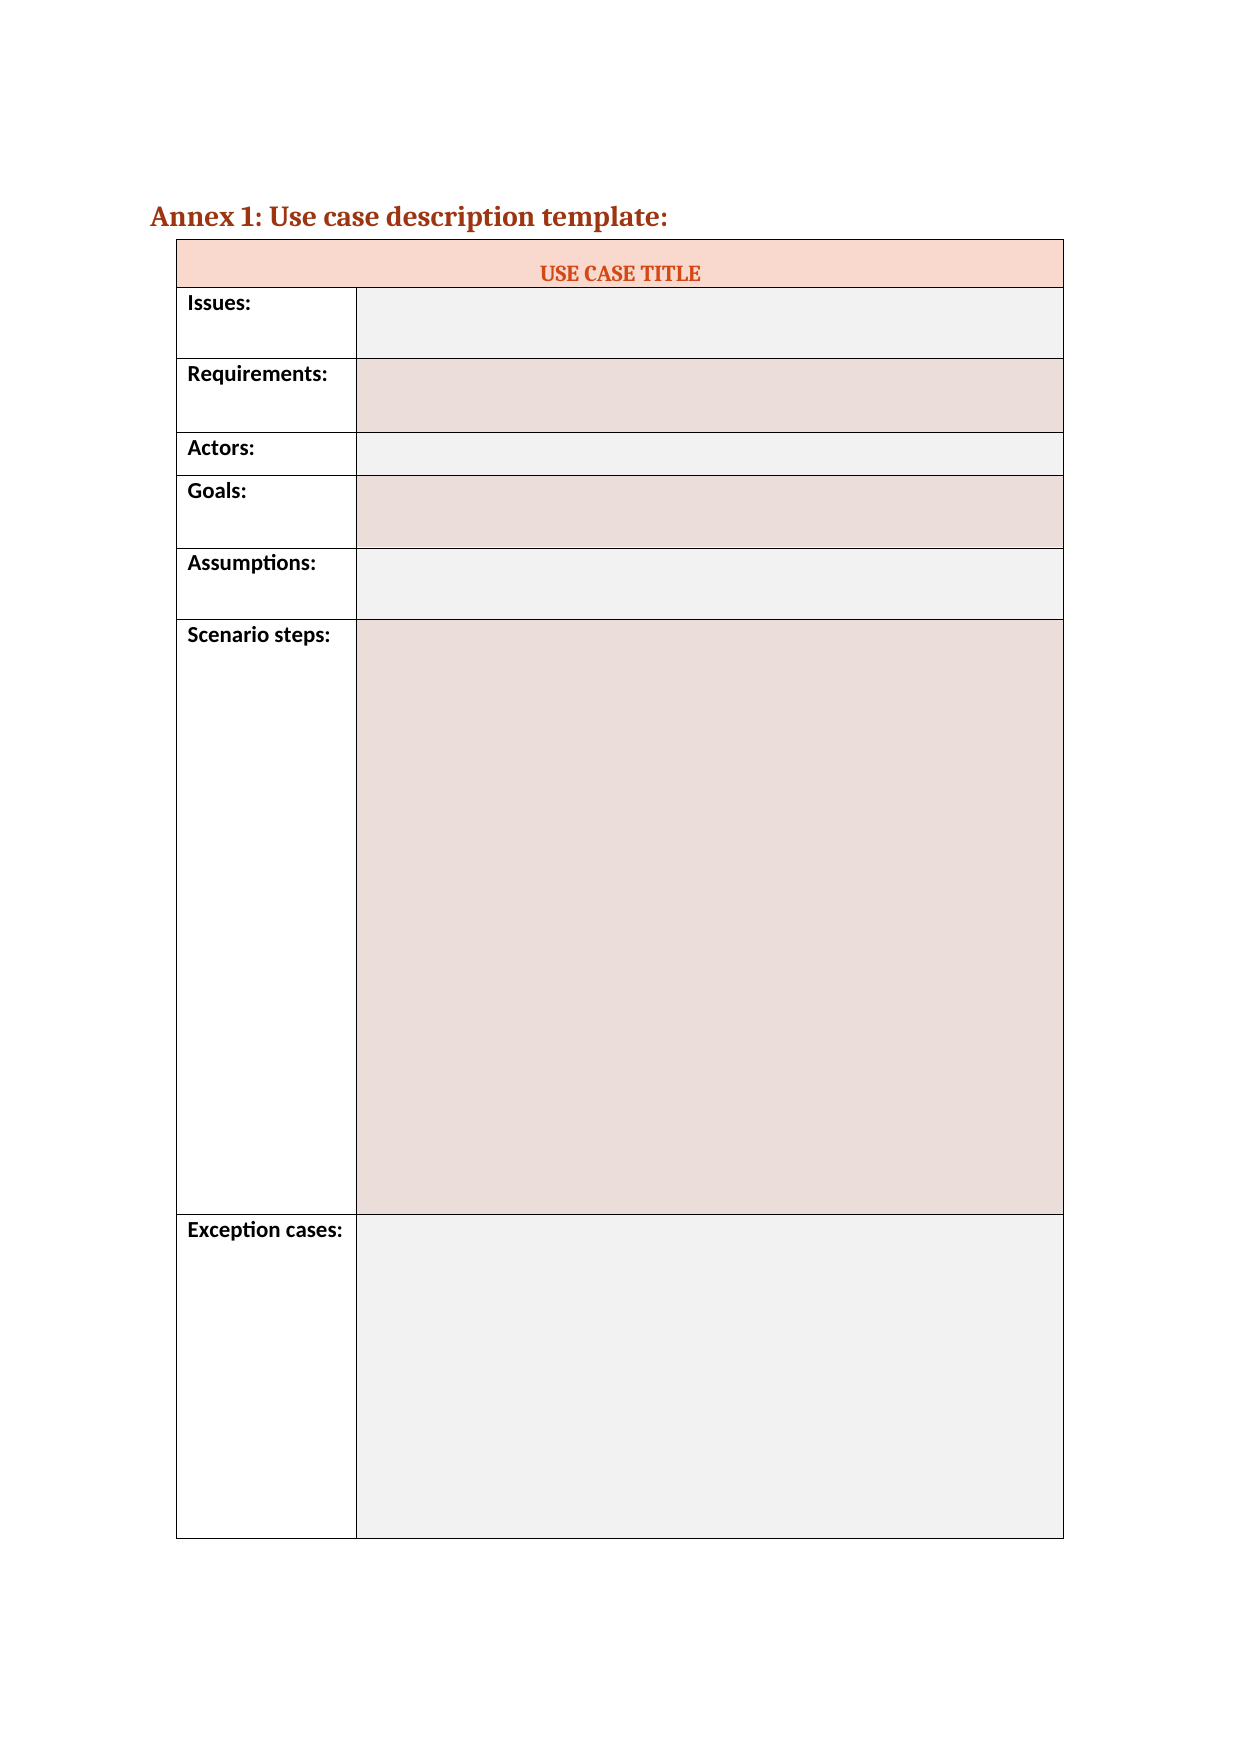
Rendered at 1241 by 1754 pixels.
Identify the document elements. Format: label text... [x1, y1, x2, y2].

table_cell Scenario steps: [177, 620, 356, 1214]
table_cell Requirements: [177, 359, 356, 432]
table_cell [357, 1215, 1063, 1538]
table_cell Goals: [177, 476, 356, 547]
table_cell Issues: [177, 288, 356, 358]
table_cell Assumptions: [177, 549, 356, 619]
table_cell [357, 359, 1063, 432]
table_cell Actors: [177, 433, 356, 475]
table_cell [357, 620, 1063, 1214]
table_header USE CASE TITLE [177, 240, 1063, 287]
table_cell [357, 476, 1063, 547]
table_cell [357, 288, 1063, 358]
table_cell [357, 549, 1063, 619]
table_cell [357, 433, 1063, 475]
table_cell Exception cases: [177, 1215, 356, 1538]
subtitle Annex 1: Use case description template: [150, 200, 1090, 233]
